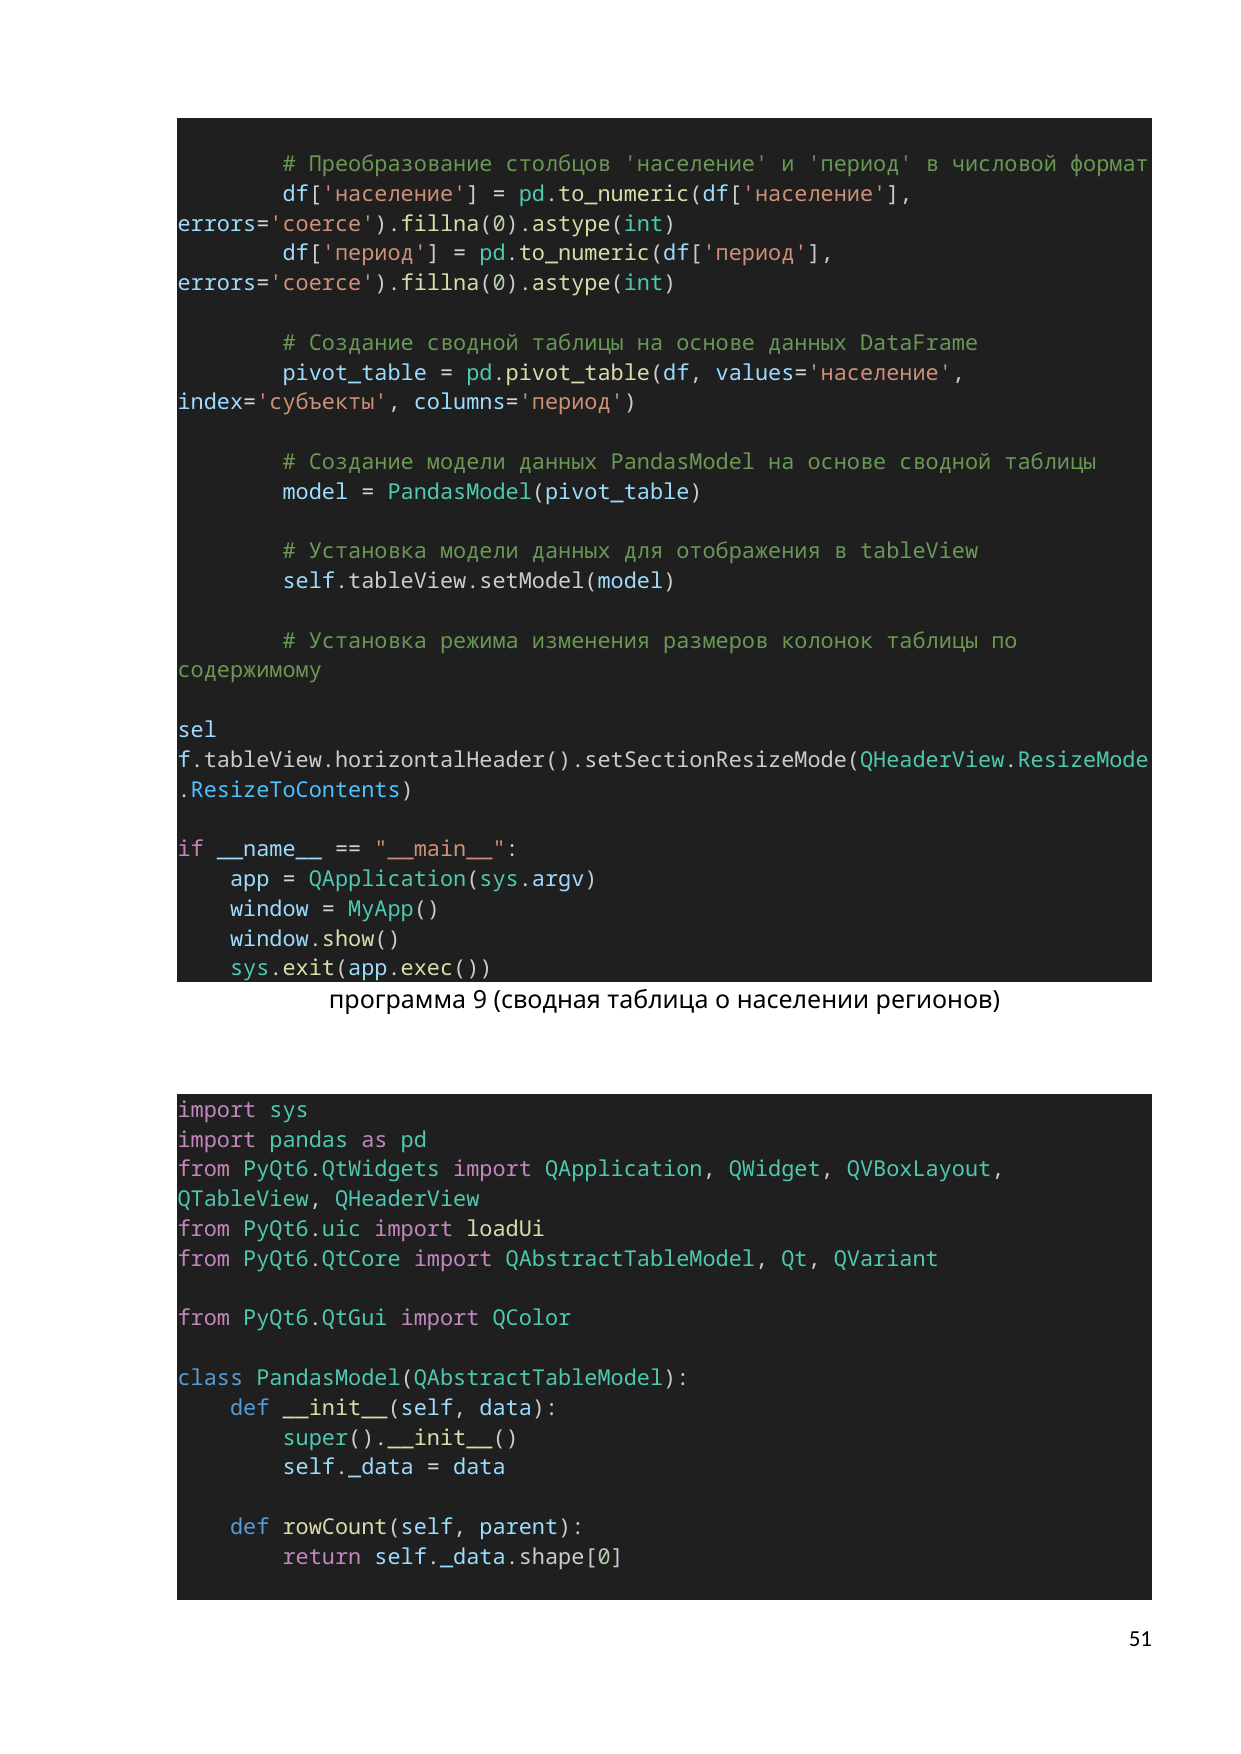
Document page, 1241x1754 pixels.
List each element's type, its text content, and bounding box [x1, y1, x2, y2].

text self.tableView.setModel(model) [177, 565, 1152, 595]
text return self._data.shape[0] [177, 1541, 1152, 1570]
text # Создание сводной таблицы на основе данных DataFrame [177, 327, 1152, 356]
text def __init__(self, data): [177, 1392, 1152, 1421]
text from PyQt6.uic import loadUi [177, 1213, 1152, 1243]
text model = PandasModel(pivot_table) [177, 476, 1152, 505]
text self._data = data [177, 1451, 1152, 1481]
text window = MyApp() [177, 893, 1152, 922]
text df['период'] = pd.to_numeric(df['период'], errors='coerce').fillna(0).astype(int) [177, 237, 1152, 297]
text if __name__ == "__main__": [177, 833, 1152, 863]
text self.tableView.horizontalHeader().setSectionResizeMode(QHeaderView.ResizeMode.ResizeToContents) [177, 684, 1152, 803]
text from PyQt6.QtGui import QColor [177, 1302, 1152, 1332]
text super().__init__() [177, 1421, 1152, 1451]
text from PyQt6.QtWidgets import QApplication, QWidget, QVBoxLayout, QTableView, QHeaderView [177, 1153, 1152, 1213]
text # Установка режима изменения размеров колонок таблицы по содержимому [177, 624, 1152, 684]
text class PandasModel(QAbstractTableModel): [177, 1362, 1152, 1392]
text sys.exit(app.exec()) [177, 952, 1152, 982]
text app = QApplication(sys.argv) [177, 863, 1152, 893]
text программа 9 (сводная таблица о населении регионов) [177, 982, 1152, 1016]
text # Создание модели данных PandasModel на основе сводной таблицы [177, 446, 1152, 476]
text import pandas as pd [177, 1123, 1152, 1153]
text def rowCount(self, parent): [177, 1511, 1152, 1541]
text pivot_table = pd.pivot_table(df, values='население', index='субъекты', columns='период') [177, 356, 1152, 416]
text import sys [177, 1094, 1152, 1123]
text window.show() [177, 922, 1152, 952]
text # Установка модели данных для отображения в tableView [177, 535, 1152, 565]
text # Преобразование столбцов 'население' и 'период' в числовой формат [177, 148, 1152, 178]
text df['население'] = pd.to_numeric(df['население'], errors='coerce').fillna(0).astype(int) [177, 178, 1152, 237]
text from PyQt6.QtCore import QAbstractTableModel, Qt, QVariant [177, 1243, 1152, 1272]
